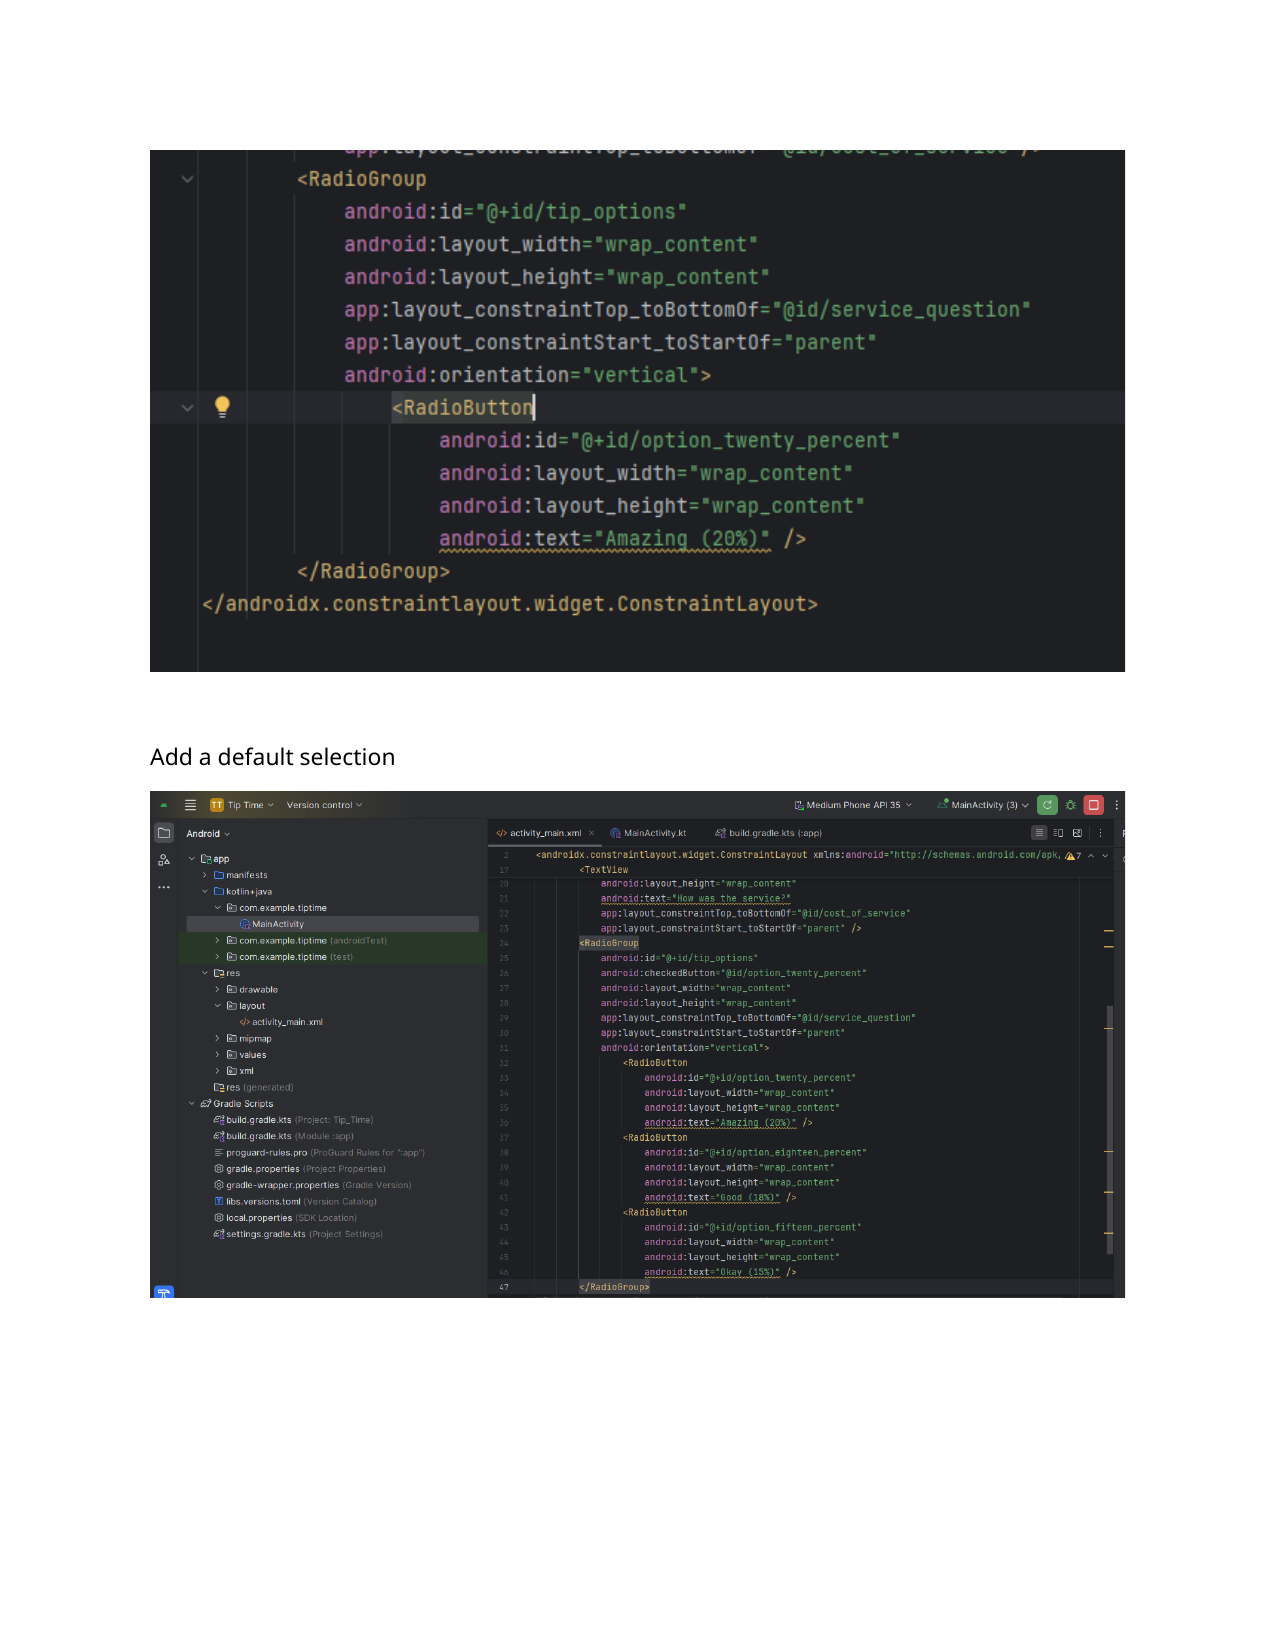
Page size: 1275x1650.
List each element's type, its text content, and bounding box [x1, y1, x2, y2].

picture [150, 791, 1125, 1298]
text Add a default selection [150, 741, 1125, 772]
picture [150, 150, 1125, 672]
